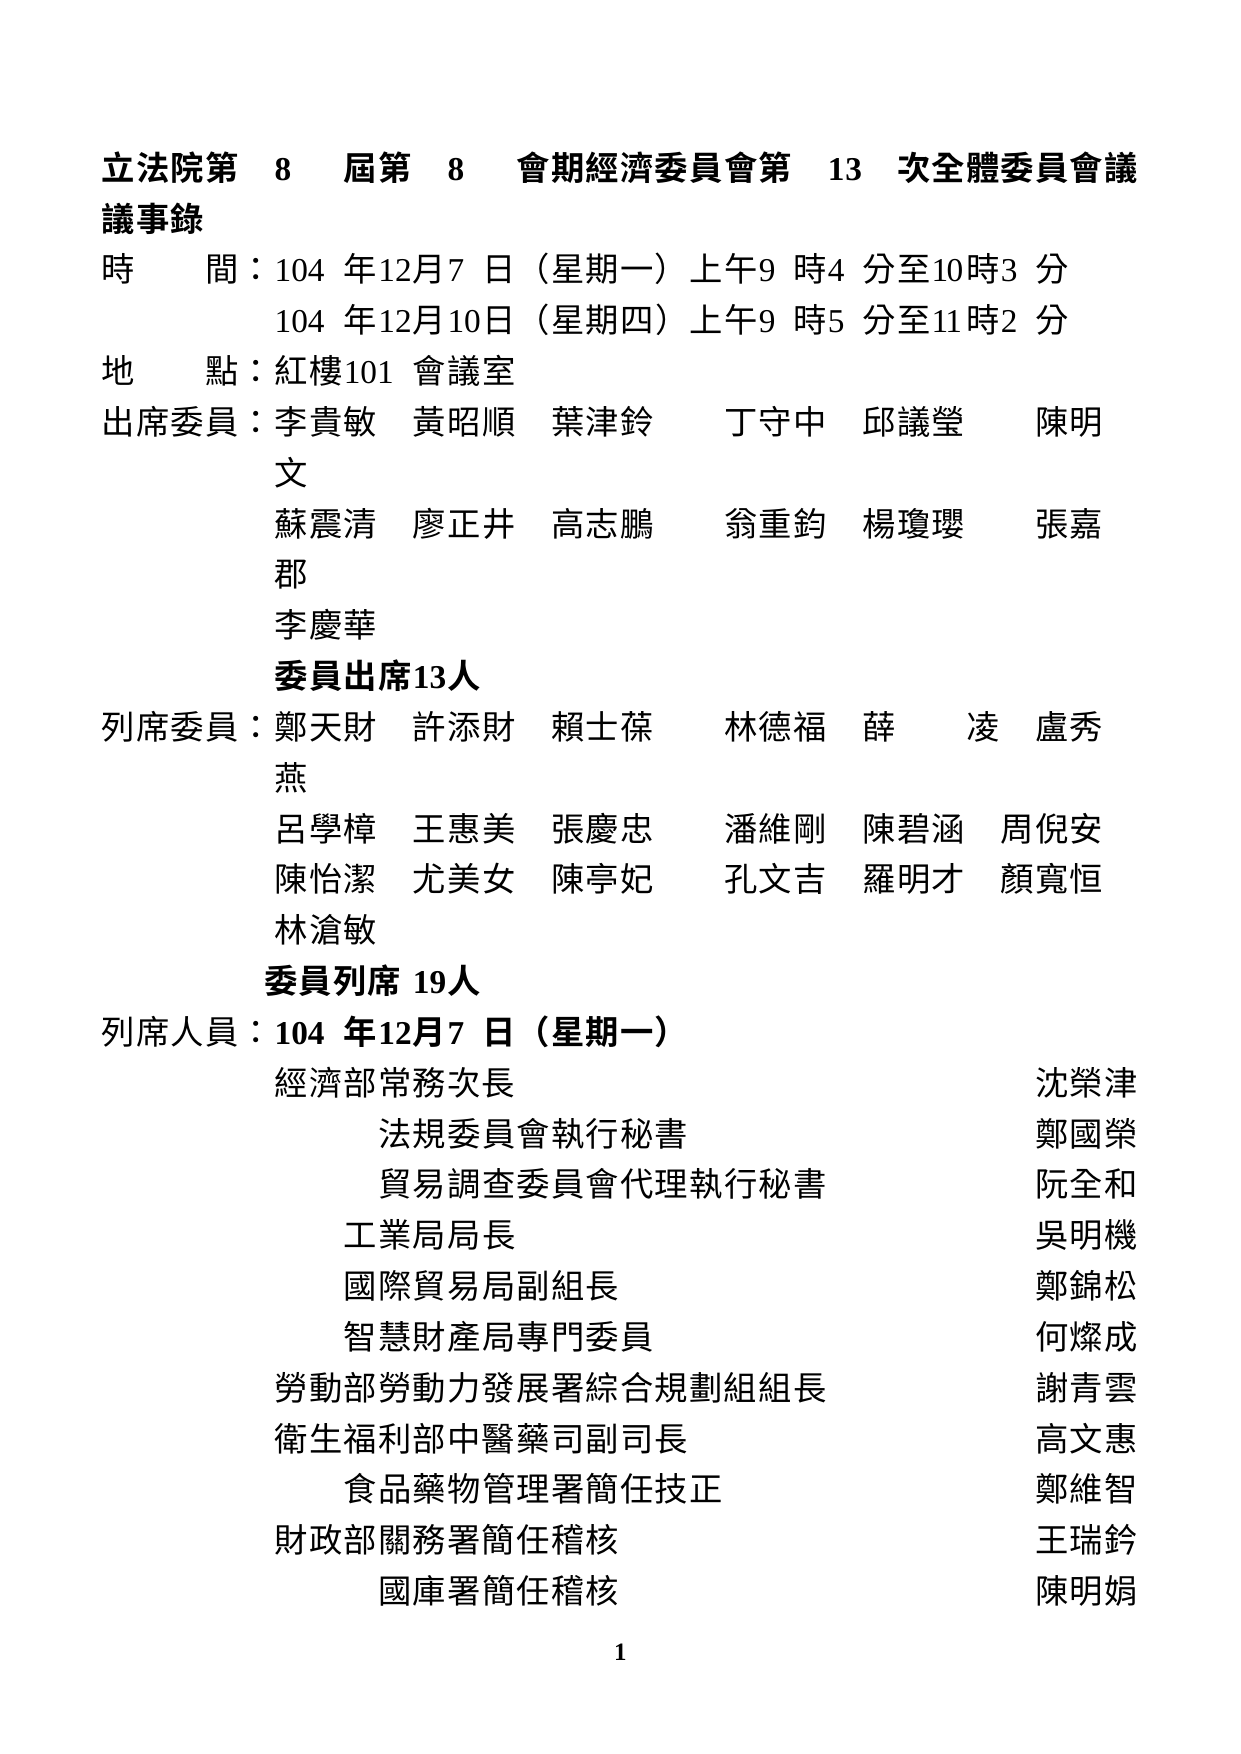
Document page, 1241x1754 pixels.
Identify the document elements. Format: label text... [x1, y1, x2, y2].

text 委員出席13人 [272, 648, 1104, 699]
text 經濟部常務次長 沈榮津 [271, 1055, 1139, 1106]
text 財政部關務署簡任稽核 王瑞鈐 [271, 1513, 1139, 1563]
text 衛生福利部中醫藥司副司長 高文惠 [271, 1411, 1139, 1462]
text 出席委員：李貴敏 黃昭順 葉津鈴 丁守中 邱議瑩 陳明文 蘇震清 廖正井 高志鵬 翁重鈞 楊瓊瓔 張嘉郡 李慶華 林岱樺 廖國棟 [101, 394, 1104, 648]
text 104年12月10日（星期四）上午9時5分至11時2分 [273, 293, 1128, 343]
text 國際貿易局副組長 鄭錦松 [341, 1258, 1139, 1309]
text 食品藥物管理署簡任技正 鄭維智 [341, 1462, 1139, 1513]
text 立法院第8屆第8會期經濟委員會第13次全體委員會議議事錄 [101, 140, 1139, 242]
text 地 點：紅樓101會議室 [101, 343, 1139, 394]
text 國庫署簡任稽核 陳明娟 [374, 1563, 1139, 1614]
text 勞動部勞動力發展署綜合規劃組組長 謝青雲 [271, 1360, 1139, 1411]
text 時 間：104年12月7日（星期一）上午9時4分至10時3分 [101, 242, 1095, 293]
text 工業局局長 吳明機 [341, 1208, 1139, 1258]
text 列席人員：104年12月7日（星期一） [101, 1004, 1139, 1055]
text 列席委員：鄭天財 許添財 賴士葆 林德福 薛 凌 盧秀燕 呂學樟 王惠美 張慶忠 潘維剛 陳碧涵 周倪安 陳怡潔 尤美女 陳亭妃 孔文吉 羅明才 顏寬恒 林滄敏 [101, 699, 1104, 953]
text 貿易調查委員會代理執行秘書 阮全和 [376, 1157, 1139, 1208]
text 法規委員會執行秘書 鄭國榮 [376, 1106, 1139, 1157]
text 委員列席19人 [101, 953, 1104, 1004]
text 智慧財產局專門委員 何燦成 [341, 1309, 1139, 1360]
